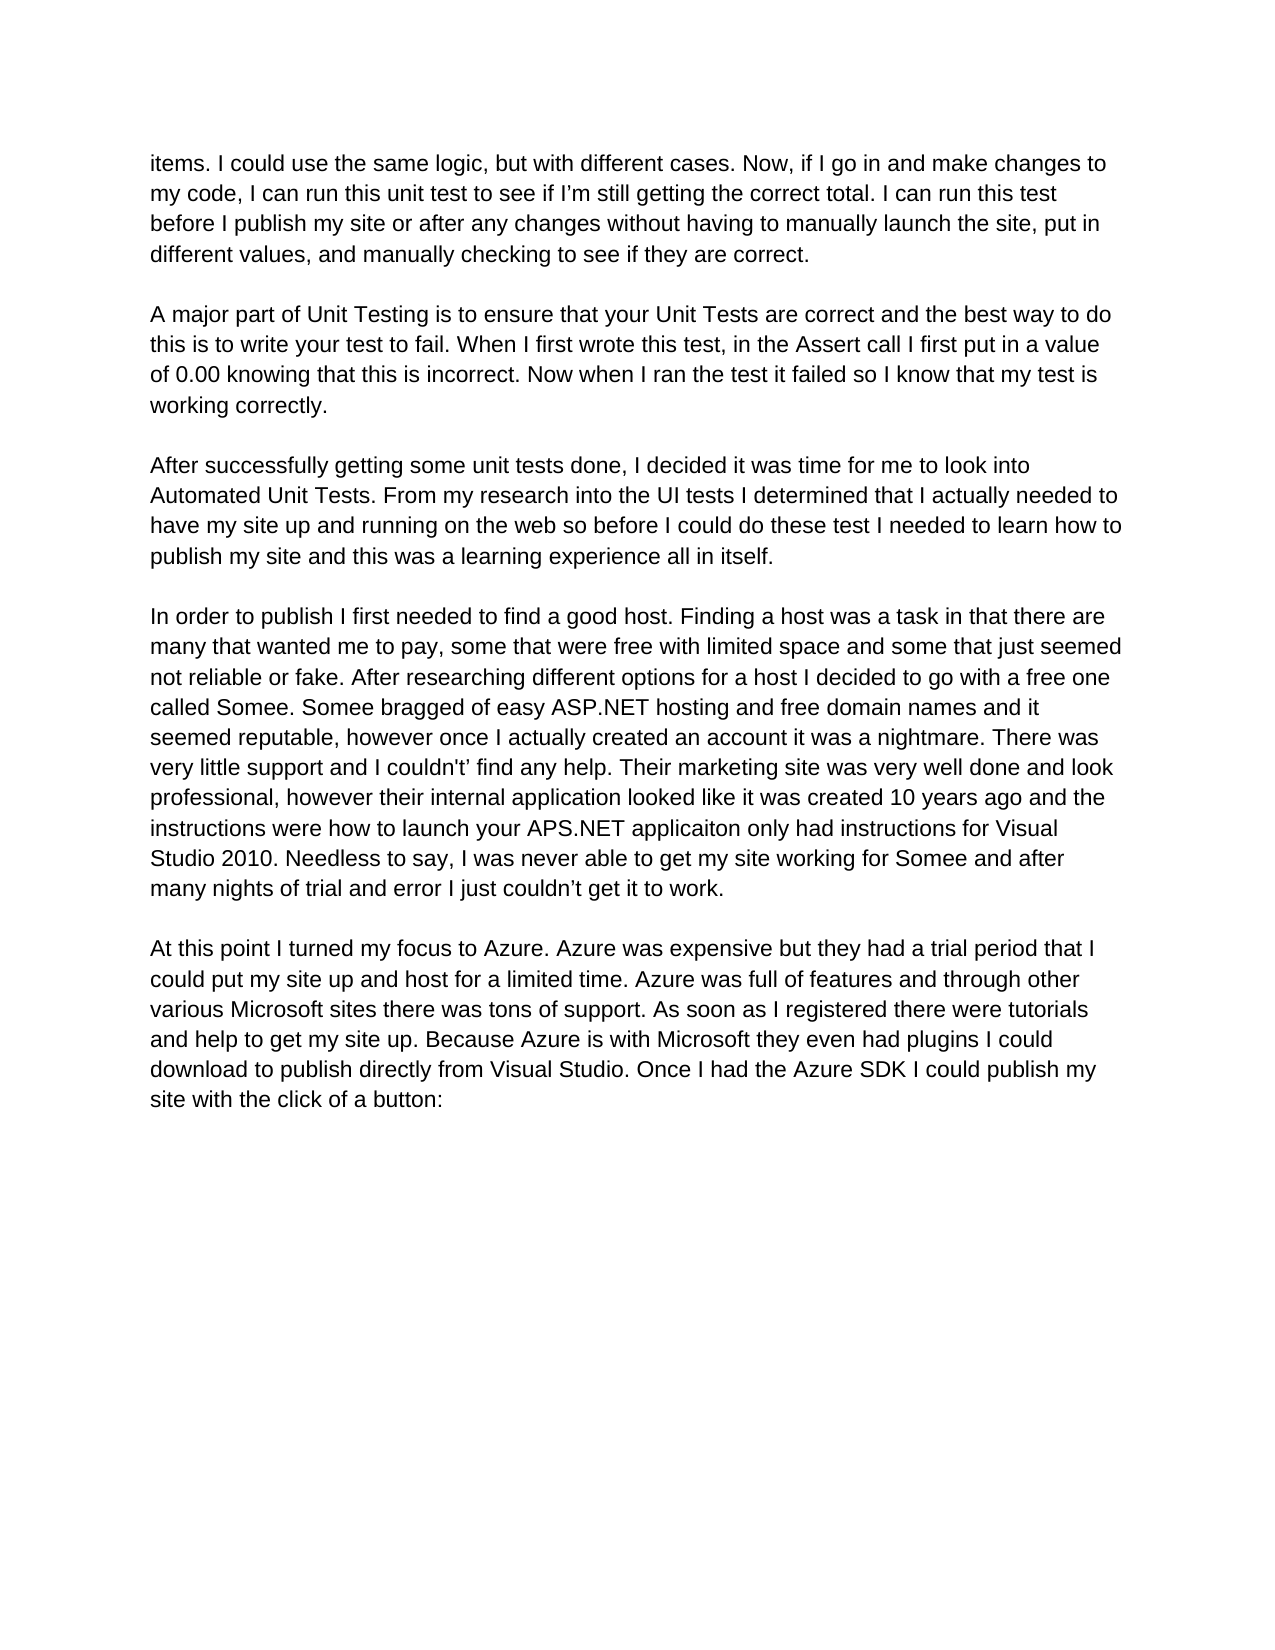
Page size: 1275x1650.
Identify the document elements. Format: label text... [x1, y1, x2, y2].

text At this point I turned my focus to Azure. Azure was expensive but they had a trial period that I could put my site up and host for a limited time. Azure was full of features and through other various Microsoft sites there was tons of support. As soon as I registered there were tutorials and help to get my site up. Because Azure is with Microsoft they even had plugins I could download to publish directly from Visual Studio. Once I had the Azure SDK I could publish my site with the click of a button: [150, 935, 1125, 1113]
text After successfully getting some unit tests done, I decided it was time for me to look into Automated Unit Tests. From my research into the UI tests I determined that I actually needed to have my site up and running on the web so before I could do these test I needed to learn how to publish my site and this was a learning experience all in itself. [150, 452, 1125, 569]
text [150, 150, 1125, 267]
text A major part of Unit Testing is to ensure that your Unit Tests are correct and the best way to do this is to write your test to fail. When I first wrote this test, in the Assert call I first put in a value of 0.00 knowing that this is incorrect. Now when I ran the test it failed so I know that my test is working correctly. [150, 301, 1125, 418]
text In order to publish I first needed to find a good host. Finding a host was a task in that there are many that wanted me to pay, some that were free with limited space and some that just seemed not reliable or fake. After researching different options for a host I decided to go with a free one called Somee. Somee bragged of easy ASP.NET hosting and free domain names and it seemed reputable, however once I actually created an account it was a nightmare. There was very little support and I couldn't’ find any help. Their marketing site was very well done and look professional, however their internal application looked like it was created 10 years ago and the instructions were how to launch your APS.NET applicaiton only had instructions for Visual Studio 2010. Needless to say, I was never able to get my site working for Somee and after many nights of trial and error I just couldn’t get it to work. [150, 603, 1125, 901]
